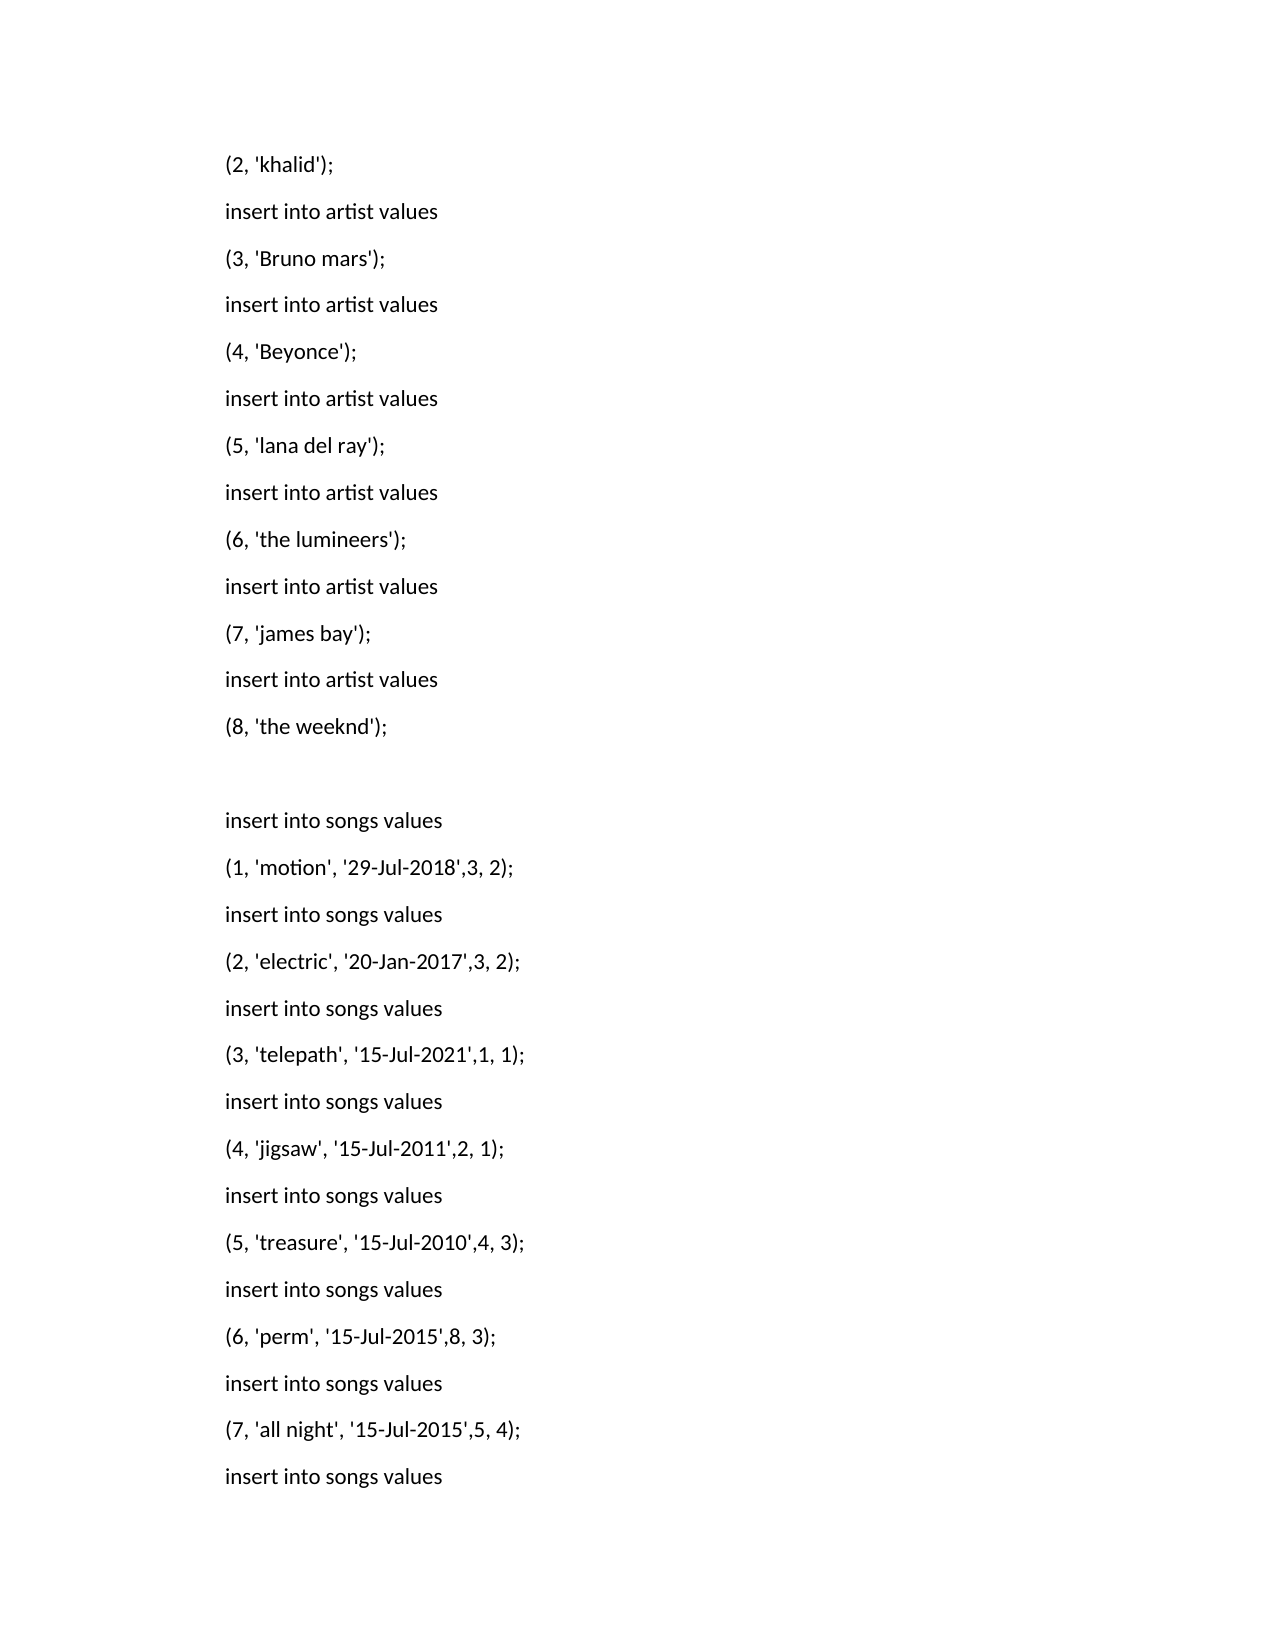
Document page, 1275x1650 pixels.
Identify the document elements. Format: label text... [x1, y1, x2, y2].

text (1, 'motion', '29-Jul-2018',3, 2); [225, 853, 1125, 881]
text (7, 'james bay'); [225, 619, 1125, 647]
text (7, 'all night', '15-Jul-2015',5, 4); [225, 1416, 1125, 1444]
text insert into artist values [225, 478, 1125, 506]
text (3, 'telepath', '15-Jul-2021',1, 1); [225, 1041, 1125, 1069]
text (4, 'jigsaw', '15-Jul-2011',2, 1); [225, 1134, 1125, 1162]
text (8, 'the weeknd'); [225, 712, 1125, 741]
text (4, 'Beyonce'); [225, 337, 1125, 366]
text insert into artist values [225, 666, 1125, 694]
text insert into songs values [225, 1181, 1125, 1209]
text insert into songs values [225, 1462, 1125, 1491]
text insert into songs values [225, 900, 1125, 928]
text insert into artist values [225, 572, 1125, 600]
text (2, 'khalid'); [225, 150, 1125, 178]
text insert into songs values [225, 1275, 1125, 1303]
text (2, 'electric', '20-Jan-2017',3, 2); [225, 947, 1125, 975]
text (6, 'perm', '15-Jul-2015',8, 3); [225, 1322, 1125, 1350]
text insert into artist values [225, 197, 1125, 225]
text insert into songs values [225, 1369, 1125, 1397]
text insert into songs values [225, 806, 1125, 834]
text (5, 'treasure', '15-Jul-2010',4, 3); [225, 1228, 1125, 1256]
text (3, 'Bruno mars'); [225, 244, 1125, 272]
text insert into artist values [225, 384, 1125, 412]
text (5, 'lana del ray'); [225, 431, 1125, 459]
text insert into artist values [225, 291, 1125, 319]
text insert into songs values [225, 1087, 1125, 1116]
text insert into songs values [225, 994, 1125, 1022]
text (6, 'the lumineers'); [225, 525, 1125, 553]
